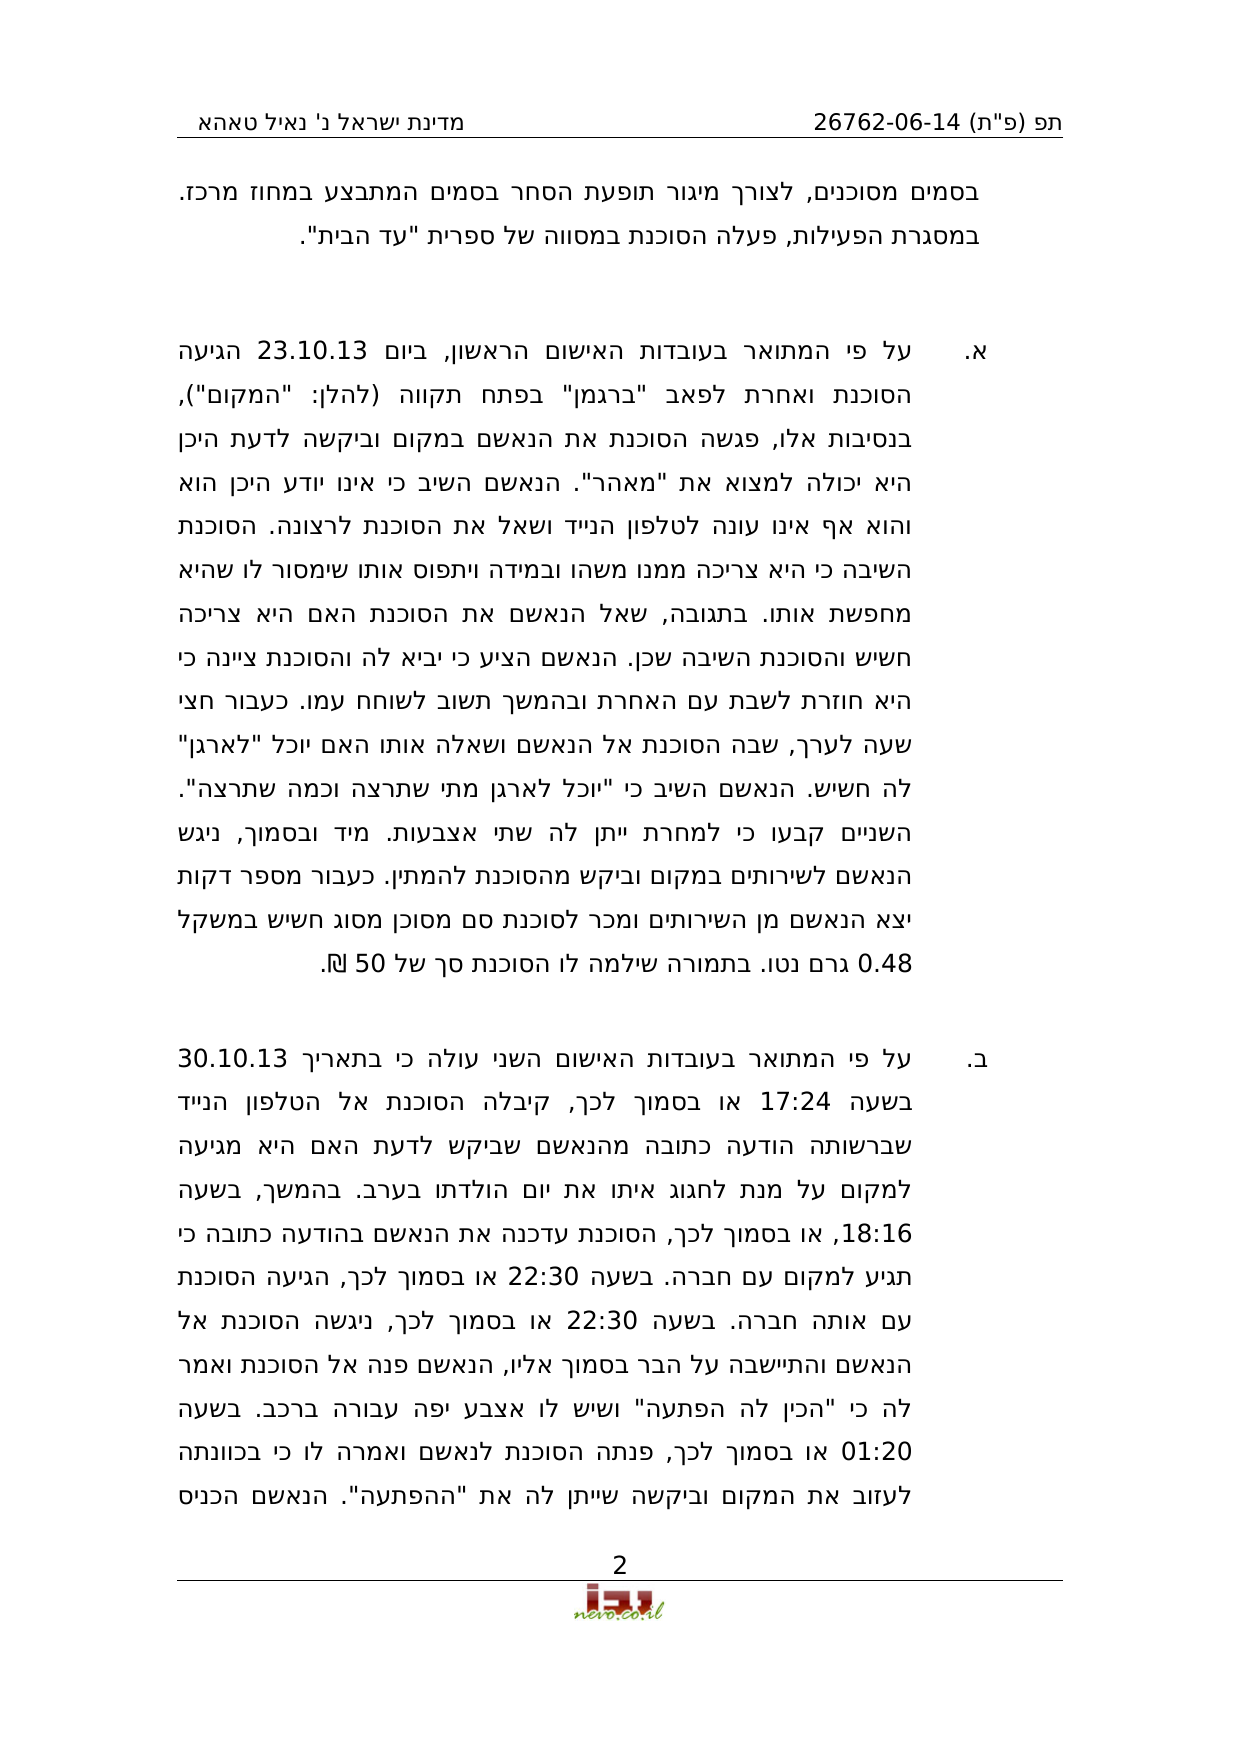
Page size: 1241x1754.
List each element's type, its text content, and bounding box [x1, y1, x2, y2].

text א. על פי המתואר בעובדות האישום הראשון, ביום 23.10.13 הגיעה הסוכנת ואחרת לפאב "ברגמן" בפתח תקווה (להלן: "המקום"), בנסיבות אלו, פגשה הסוכנת את הנאשם במקום וביקשה לדעת היכן היא יכולה למצוא את "מאהר". הנאשם השיב כי אינו יודע היכן הוא והוא אף אינו עונה לטלפון הנייד ושאל את הסוכנת לרצונה. הסוכנת השיבה כי היא צריכה ממנו משהו ובמידה ויתפוס אותו שימסור לו שהיא מחפשת אותו. בתגובה, שאל הנאשם את הסוכנת האם היא צריכה חשיש והסוכנת השיבה שכן. הנאשם הציע כי יביא לה והסוכנת ציינה כי היא חוזרת לשבת עם האחרת ובהמשך תשוב לשוחח עמו. כעבור חצי שעה לערך, שבה הסוכנת אל הנאשם ושאלה אותו האם יוכל "לארגן" לה חשיש. הנאשם השיב כי "יוכל לארגן מתי שתרצה וכמה שתרצה". השניים קבעו כי למחרת ייתן לה שתי אצבעות. מיד ובסמוך, ניגש הנאשם לשירותים במקום וביקש מהסוכנת להמתין. כעבור מספר דקות יצא הנאשם מן השירותים ומכר לסוכנת סם מסוכן מסוג חשיש במשקל נטו. בתמורה שילמה לו הסוכנת סך של 50 ₪. [177, 337, 988, 978]
picture [574, 1583, 666, 1621]
